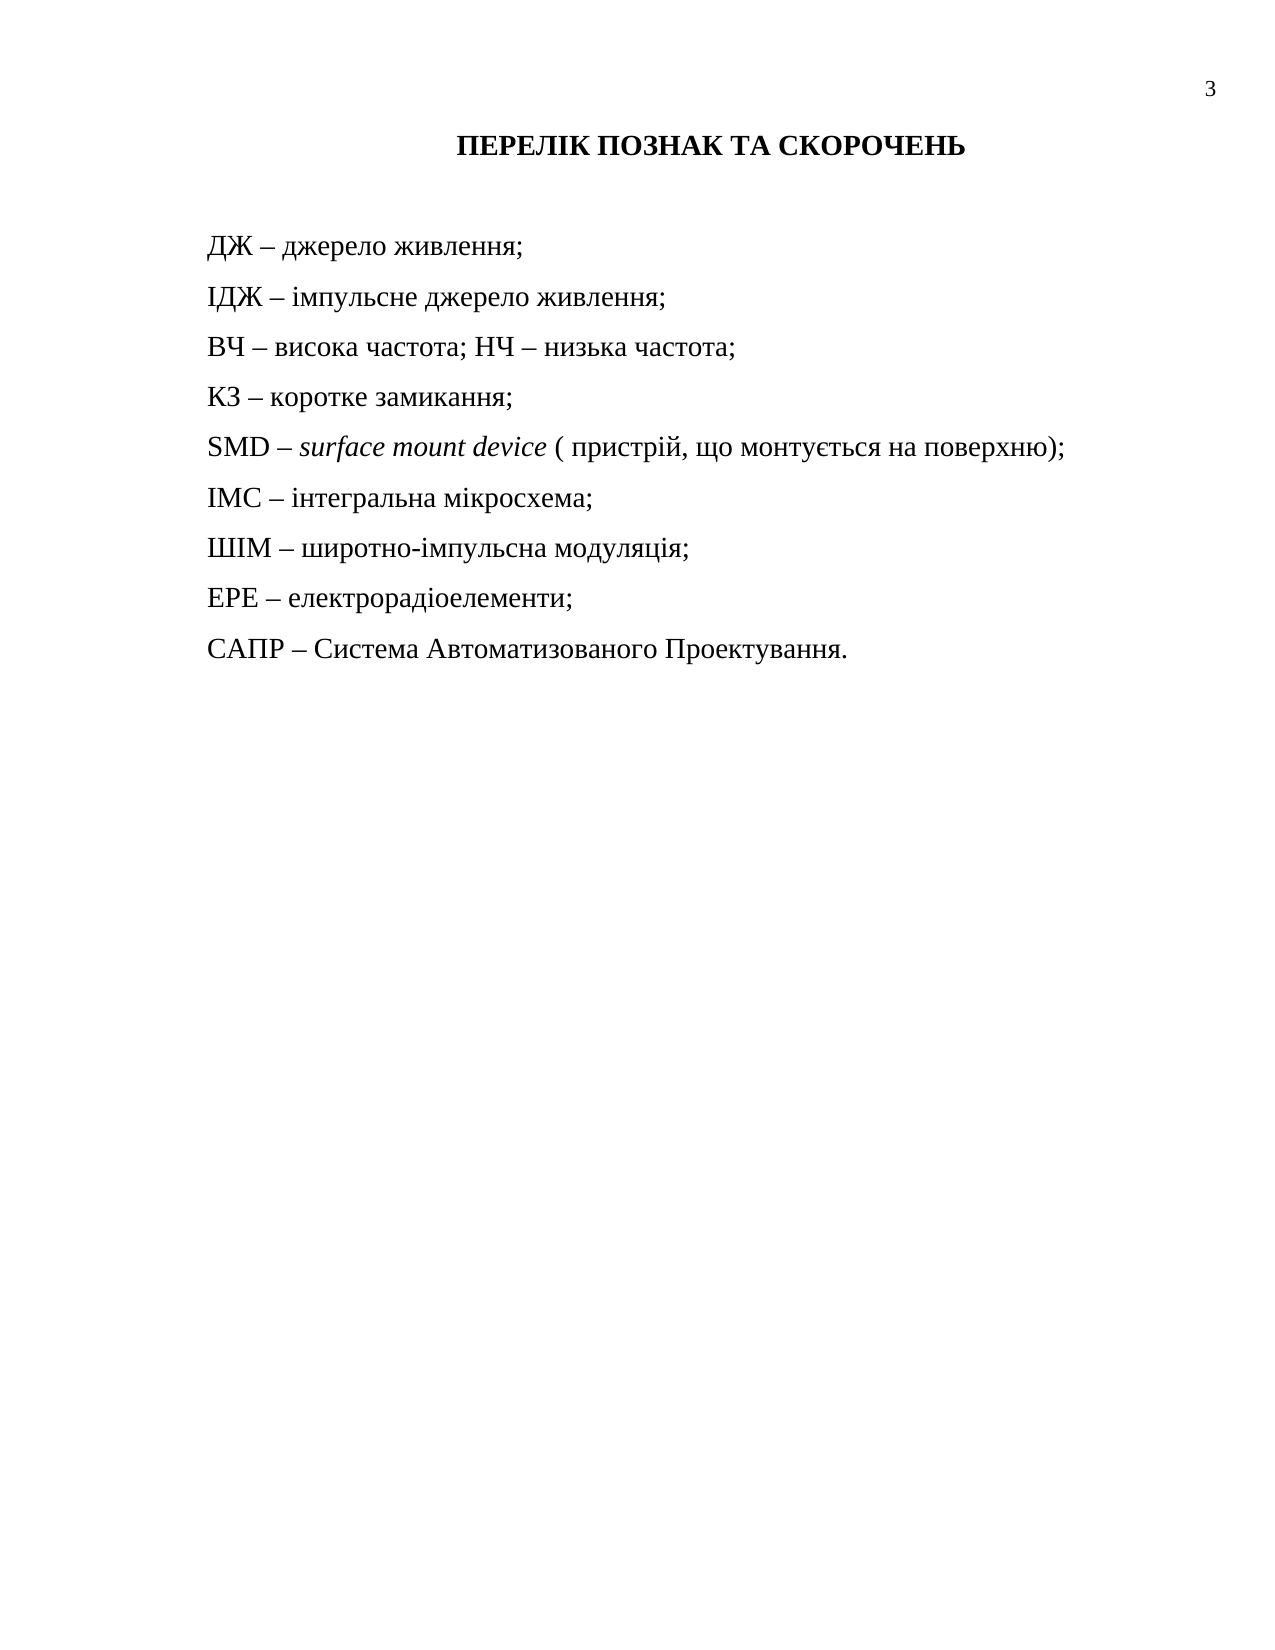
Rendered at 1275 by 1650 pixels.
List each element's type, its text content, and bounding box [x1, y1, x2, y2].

text КЗ – коротке замикання; [118, 379, 1216, 413]
text ІМС – інтегральна мікросхема; [118, 480, 1216, 513]
text ДЖ – джерело живлення; [118, 228, 1216, 262]
text САПР – Система Автоматизованого Проектування. [118, 631, 1216, 664]
text ЕРЕ – електрорадіоелементи; [118, 581, 1216, 614]
text ПЕРЕЛІК ПОЗНАК ТА СКОРОЧЕНЬ [118, 128, 1216, 161]
text ВЧ – висока частота; НЧ – низька частота; [118, 329, 1216, 362]
text SMD – surface mount device ( пристрій, що монтується на поверхню); [118, 429, 1216, 463]
text ШІМ – широтно-імпульсна модуляція; [118, 530, 1216, 564]
text ІДЖ – імпульсне джерело живлення; [118, 279, 1216, 312]
